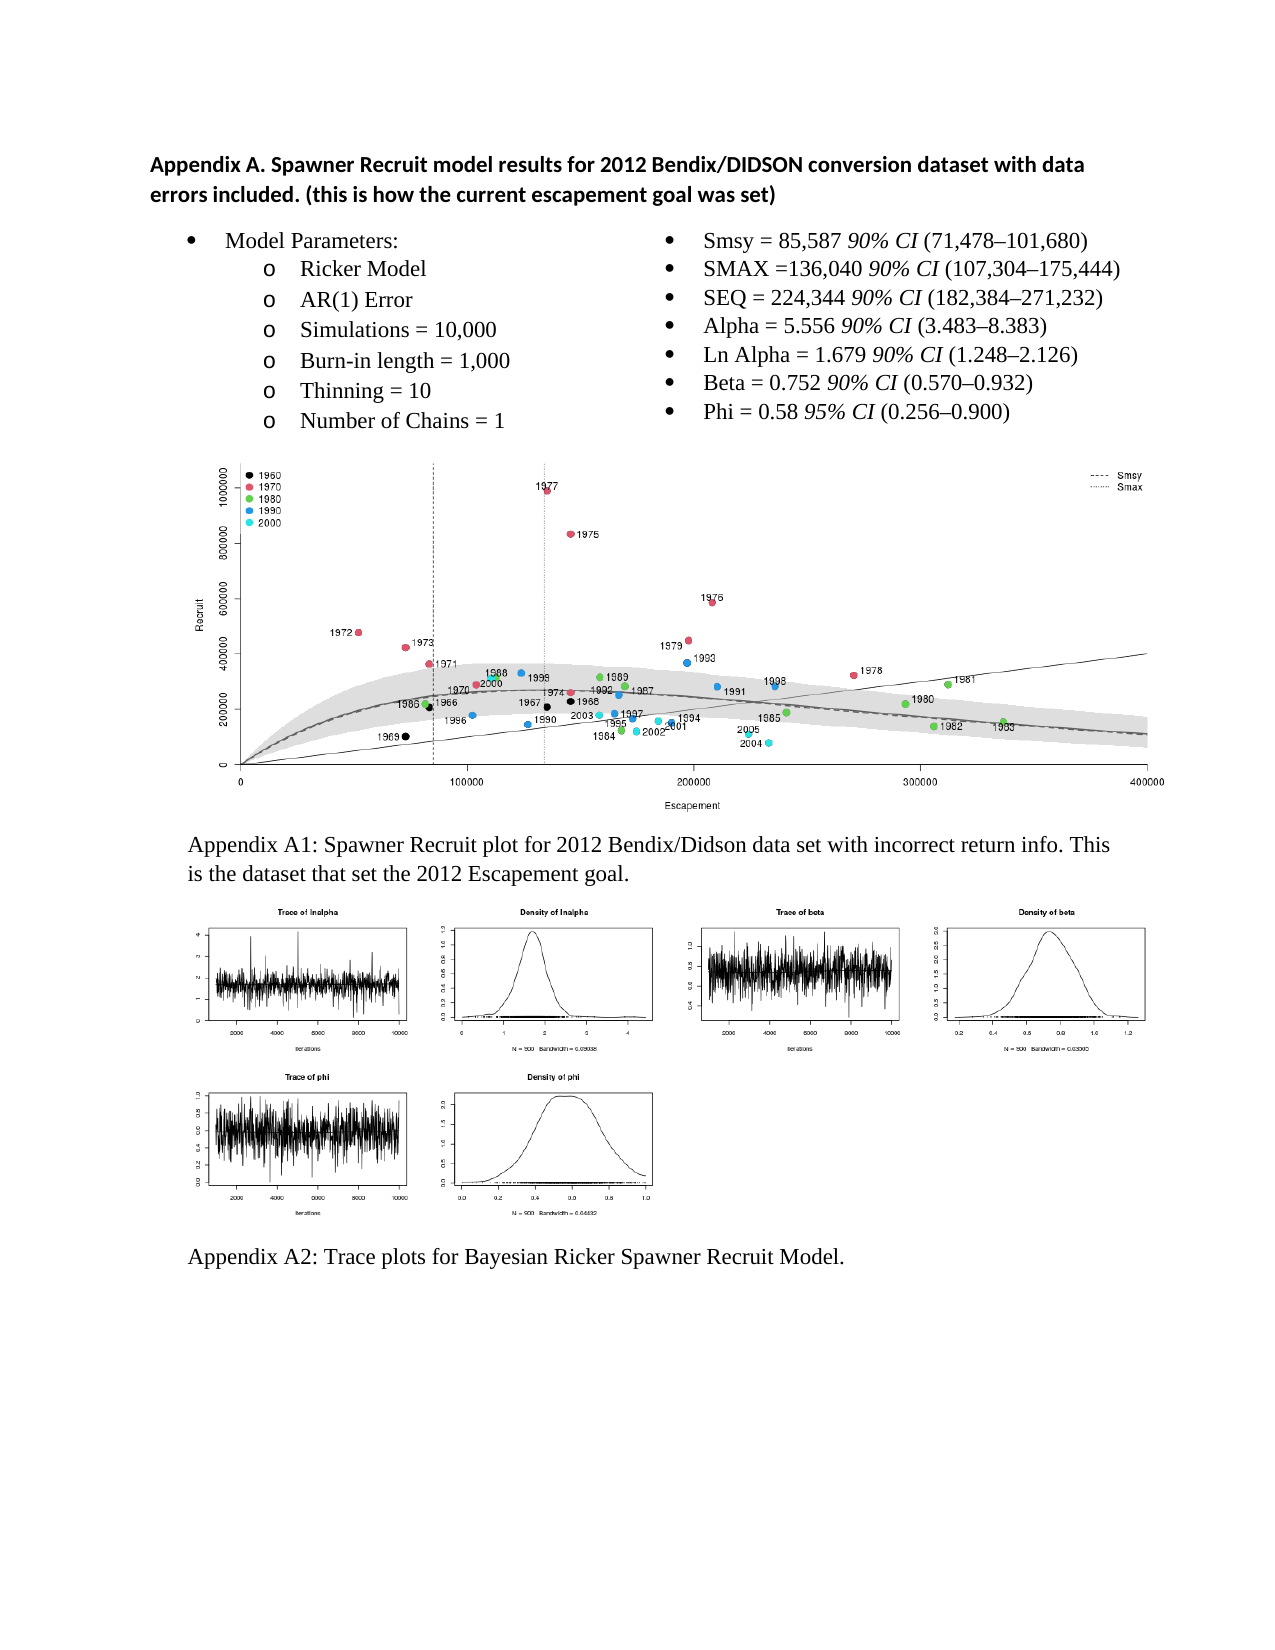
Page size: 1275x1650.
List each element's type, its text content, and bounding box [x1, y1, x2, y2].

text Appendix A. Spawner Recruit model results for 2012 Bendix/DIDSON conversion dataset with data errors included. (this is how the current escapement goal was set) [150, 150, 1125, 208]
list AR(1) Error [262, 286, 619, 314]
list Ricker Model [262, 256, 619, 284]
list Model Parameters: [187, 227, 619, 253]
list SEQ = 224,344 90% CI (182,384–271,232) [666, 284, 1125, 310]
list Number of Chains = 1 [262, 408, 619, 436]
text Appendix A2: Trace plots for Bayesian Ricker Spawner Recruit Model. [187, 1243, 1125, 1269]
list Simulations = 10,000 [262, 316, 619, 344]
list SMAX =136,040 90% CI (107,304–175,444) [666, 256, 1125, 282]
picture [187, 904, 1162, 1224]
list Burn-in length = 1,000 [262, 347, 619, 375]
list Alpha = 5.556 90% CI (3.483–8.383) [666, 312, 1125, 339]
text Appendix A1: Spawner Recruit plot for 2012 Bendix/Didson data set with incorrect return info. This is the dataset that set the 2012 Escapement goal. [187, 831, 1125, 886]
list Beta = 0.752 90% CI (0.570–0.932) [666, 369, 1125, 396]
picture [187, 454, 1169, 813]
list Smsy = 85,587 90% CI (71,478–101,680) [666, 227, 1125, 253]
list Thinning = 10 [262, 377, 619, 405]
list Ln Alpha = 1.679 90% CI (1.248–2.126) [666, 341, 1125, 367]
list Phi = 0.58 95% CI (0.256–0.900) [666, 398, 1125, 424]
